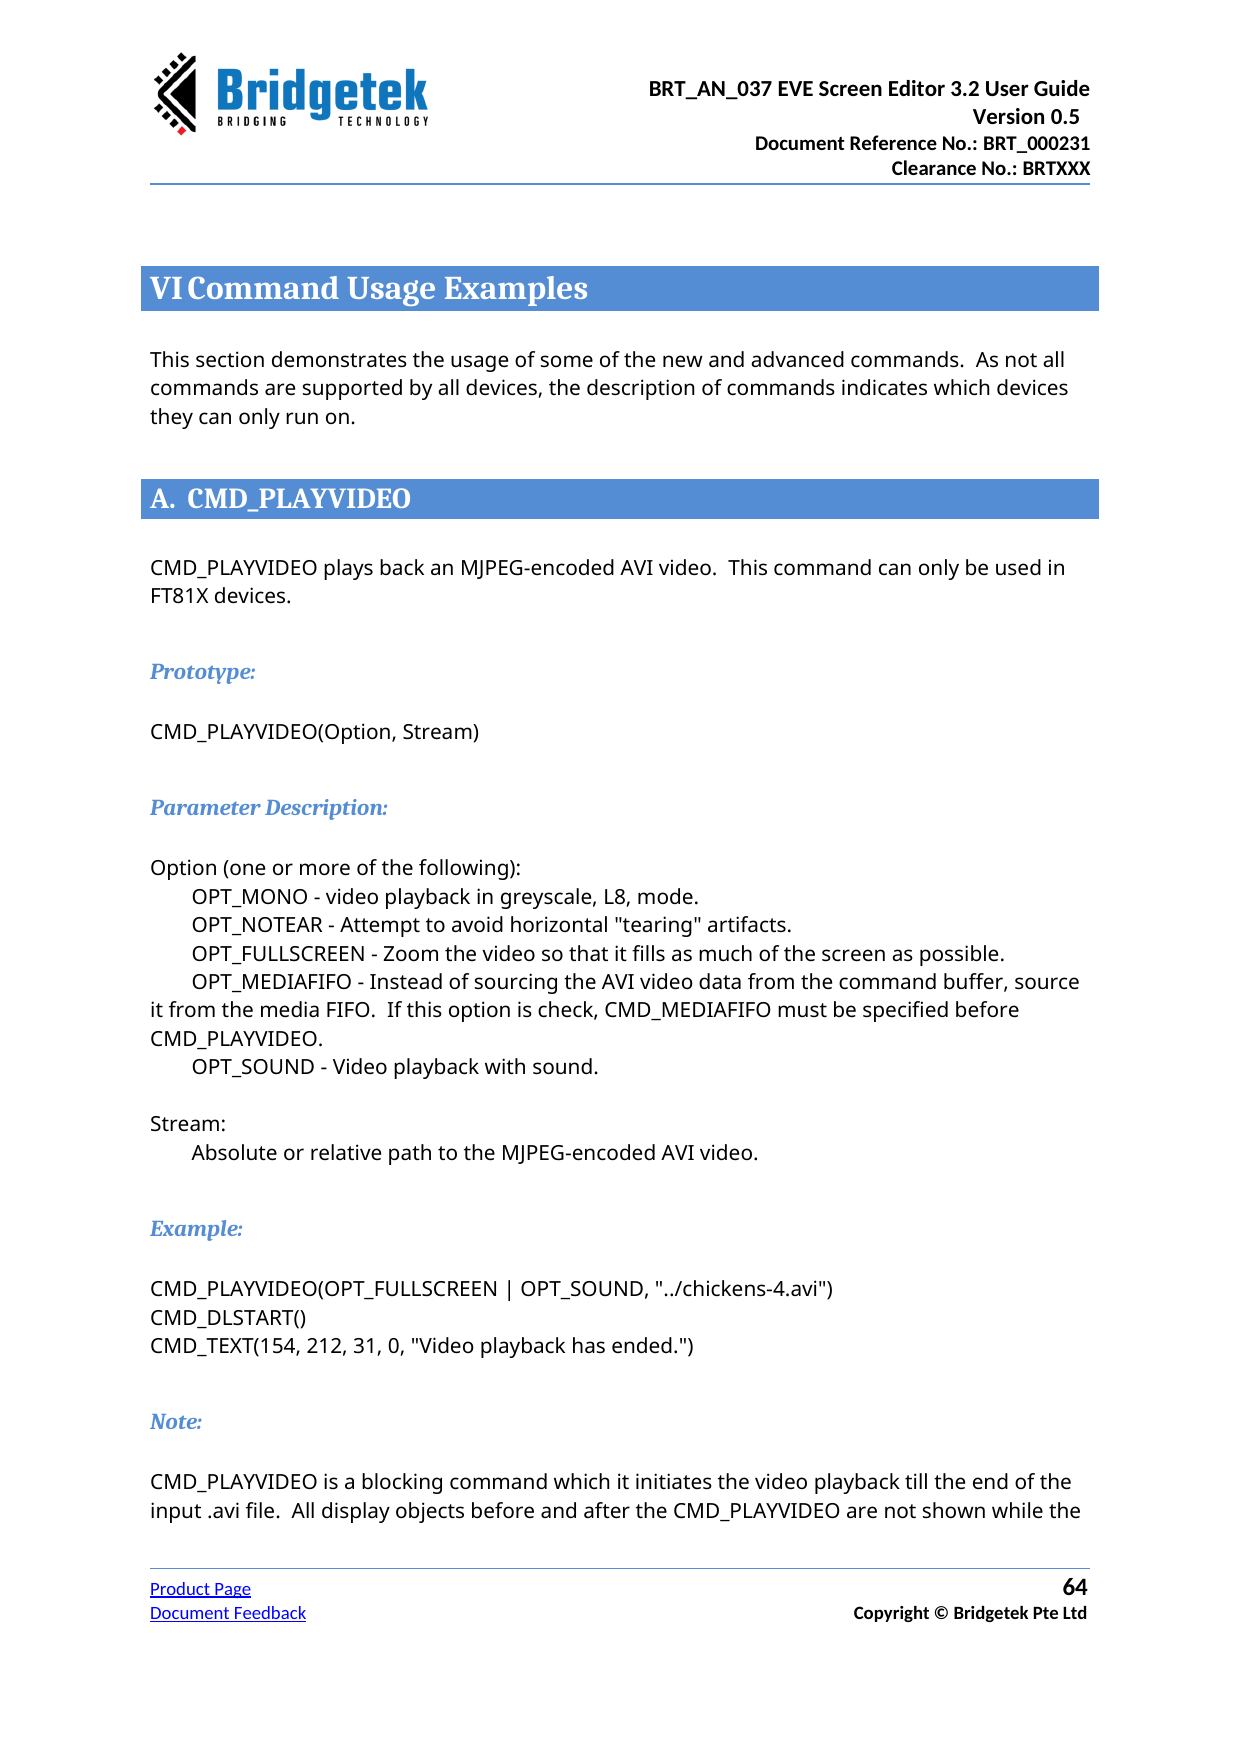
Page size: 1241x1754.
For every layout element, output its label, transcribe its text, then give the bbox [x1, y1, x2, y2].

subtitle Note: [150, 1409, 1090, 1435]
text CMD_PLAYVIDEO plays back an MJPEG-encoded AVI video. This command can only be used in FT81X devices. [150, 553, 1090, 609]
subtitle Command Usage Examples [142, 267, 1098, 310]
text This section demonstrates the usage of some of the new and advanced commands. As not all commands are supported by all devices, the description of commands indicates which devices they can only run on. [150, 345, 1090, 430]
text CMD_PLAYVIDEO(OPT_FULLSCREEN | OPT_SOUND, "../chickens-4.avi") [150, 1274, 1090, 1303]
text CMD_PLAYVIDEO(Option, Stream) [150, 717, 1090, 746]
text OPT_MEDIAFIFO - Instead of sourcing the AVI video data from the command buffer, source it from the media FIFO. If this option is check, CMD_MEDIAFIFO must be specified before CMD_PLAYVIDEO. [150, 967, 1090, 1052]
subtitle CMD_PLAYVIDEO [142, 481, 1098, 518]
text CMD_DLSTART() [150, 1303, 1090, 1331]
subtitle Example: [150, 1216, 1090, 1242]
picture [146, 48, 429, 137]
text Absolute or relative path to the MJPEG-encoded AVI video. [150, 1138, 1090, 1166]
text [150, 1467, 1090, 1524]
subtitle Prototype: [150, 658, 1090, 685]
text OPT_FULLSCREEN - Zoom the video so that it fills as much of the screen as possible. [150, 939, 1090, 967]
text Stream: [150, 1109, 1090, 1138]
text Option (one or more of the following): [150, 853, 1090, 882]
text CMD_TEXT(154, 212, 31, 0, "Video playback has ended.") [150, 1331, 1090, 1359]
text OPT_SOUND - Video playback with sound. [150, 1052, 1090, 1081]
subtitle Parameter Description: [150, 795, 1090, 821]
text OPT_MONO - video playback in greyscale, L8, mode. [150, 882, 1090, 910]
text OPT_NOTEAR - Attempt to avoid horizontal "tearing" artifacts. [150, 910, 1090, 939]
